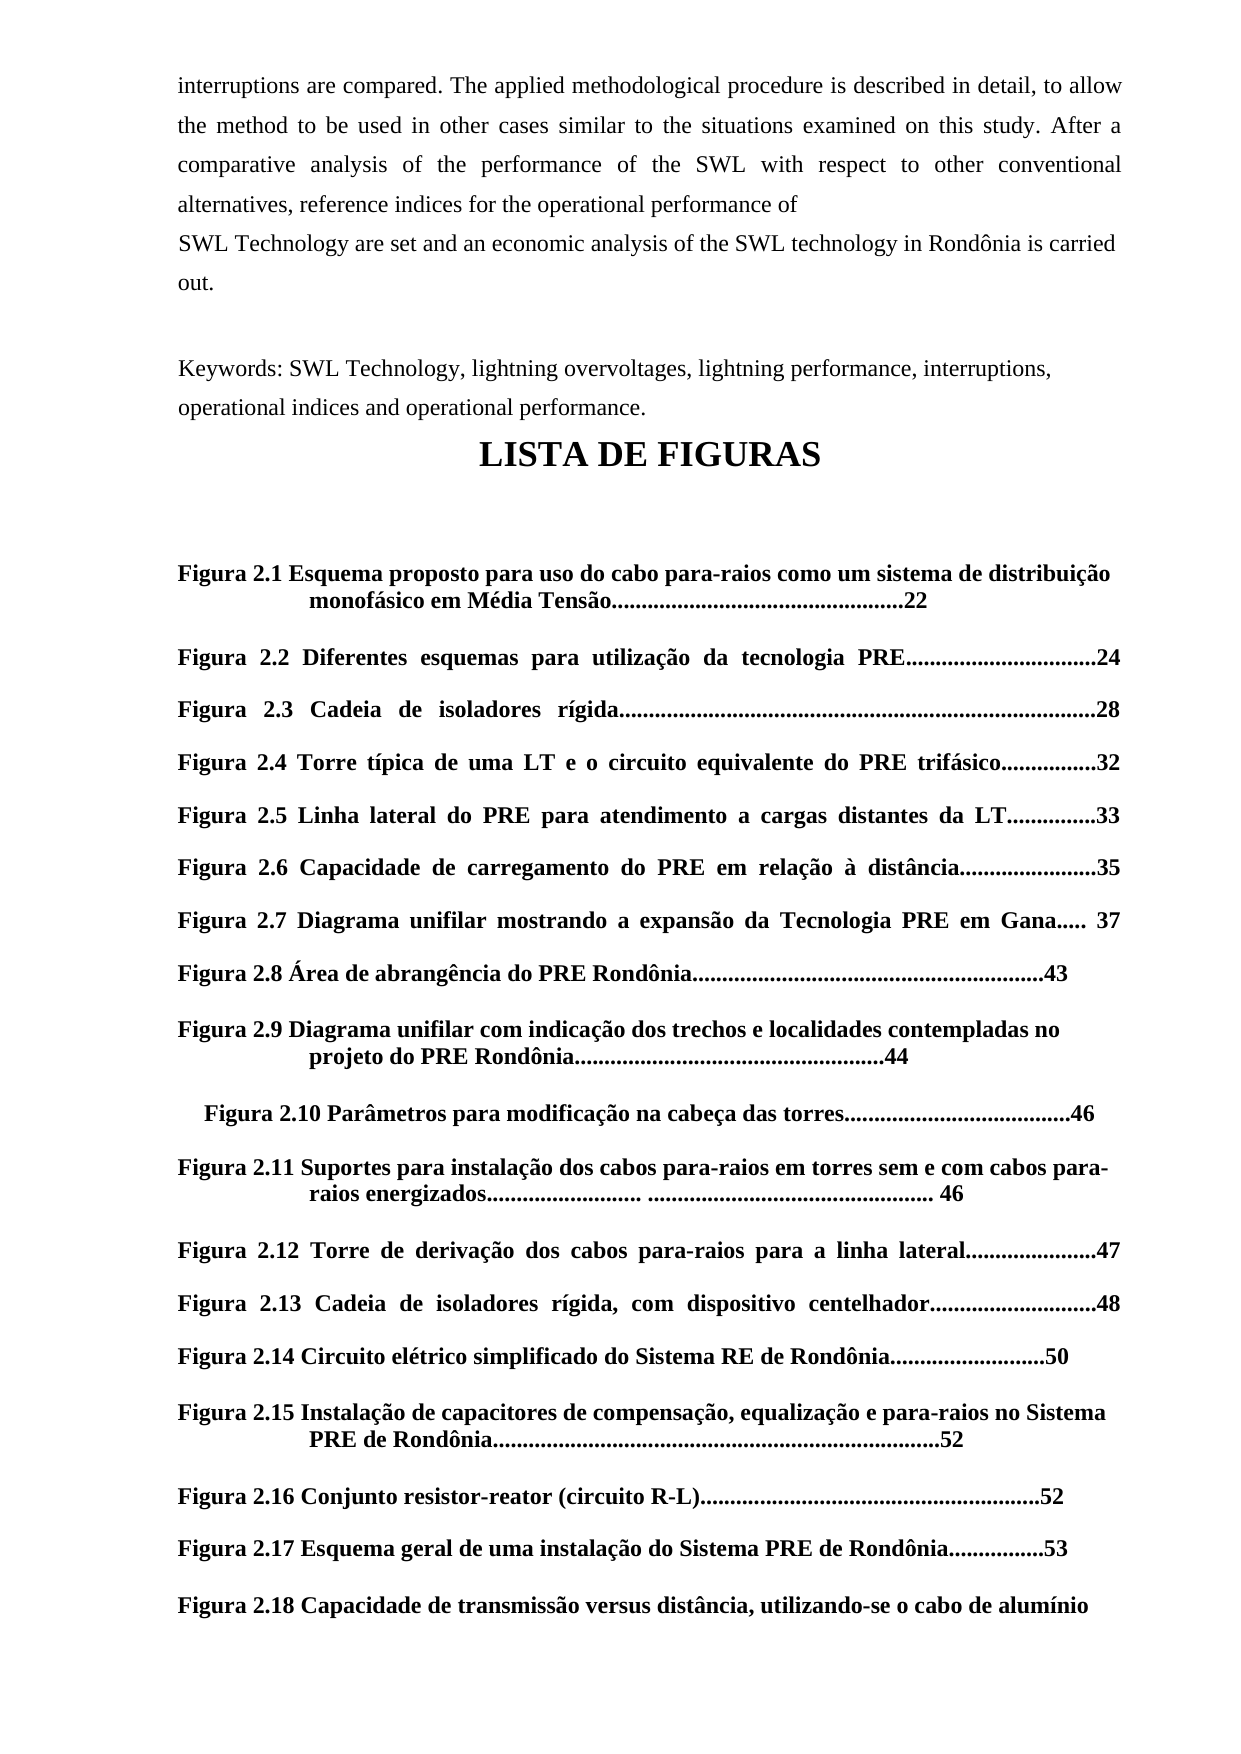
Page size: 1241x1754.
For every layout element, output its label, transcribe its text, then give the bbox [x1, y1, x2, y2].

text Figura 2.2 Diferentes esquemas para utilização da tecnologia PRE................................24 Figura 2.3 Cadeia de isoladores rígida................................................................................28 Figura 2.4 Torre típica de uma LT e o circuito equivalente do PRE trifásico................32 Figura 2.5 Linha lateral do PRE para atendimento a cargas distantes da LT...............33 Figura 2.6 Capacidade de carregamento do PRE em relação à distância.......................35 Figura 2.7 Diagrama unifilar mostrando a expansão da Tecnologia PRE em Gana..... 37 Figura 2.8 Área de abrangência do PRE Rondônia...........................................................43 [177, 643, 1122, 986]
text Figura 2.12 Torre de derivação dos cabos para-raios para a linha lateral......................47 Figura 2.13 Cadeia de isoladores rígida, com dispositivo centelhador............................48 Figura 2.14 Circuito elétrico simplificado do Sistema RE de Rondônia..........................50 [177, 1236, 1123, 1369]
text Figura 2.15 Instalação de capacitores de compensação, equalização e para-raios no Sistema PRE de Rondônia...........................................................................52 [177, 1400, 1117, 1452]
text LISTA DE FIGURAS [176, 433, 1124, 475]
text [177, 71, 1124, 217]
text Figura 2.16 Conjunto resistor-reator (circuito R-L).........................................................52 Figura 2.17 Esquema geral de uma instalação do Sistema PRE de Rondônia................53 [177, 1482, 1121, 1562]
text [177, 1593, 1121, 1619]
text Figura 2.1 Esquema proposto para uso do cabo para-raios como um sistema de distribuição monofásico em Média Tensão.................................................22 [177, 561, 1122, 613]
text Figura 2.10 Parâmetros para modificação na cabeça das torres......................................46 [176, 1099, 1124, 1126]
text Figura 2.11 Suportes para instalação dos cabos para-raios em torres sem e com cabos para-raios energizados.......................... ................................................ 46 [177, 1155, 1119, 1207]
text Figura 2.9 Diagrama unifilar com indicação dos trechos e localidades contempladas no projeto do PRE Rondônia....................................................44 [177, 1017, 1123, 1069]
text SWL Technology are set and an economic analysis of the SWL technology in Rondônia is carried out. [178, 229, 1123, 296]
text Keywords: SWL Technology, lightning overvoltages, lightning performance, interruptions, operational indices and operational performance. [178, 354, 1123, 421]
